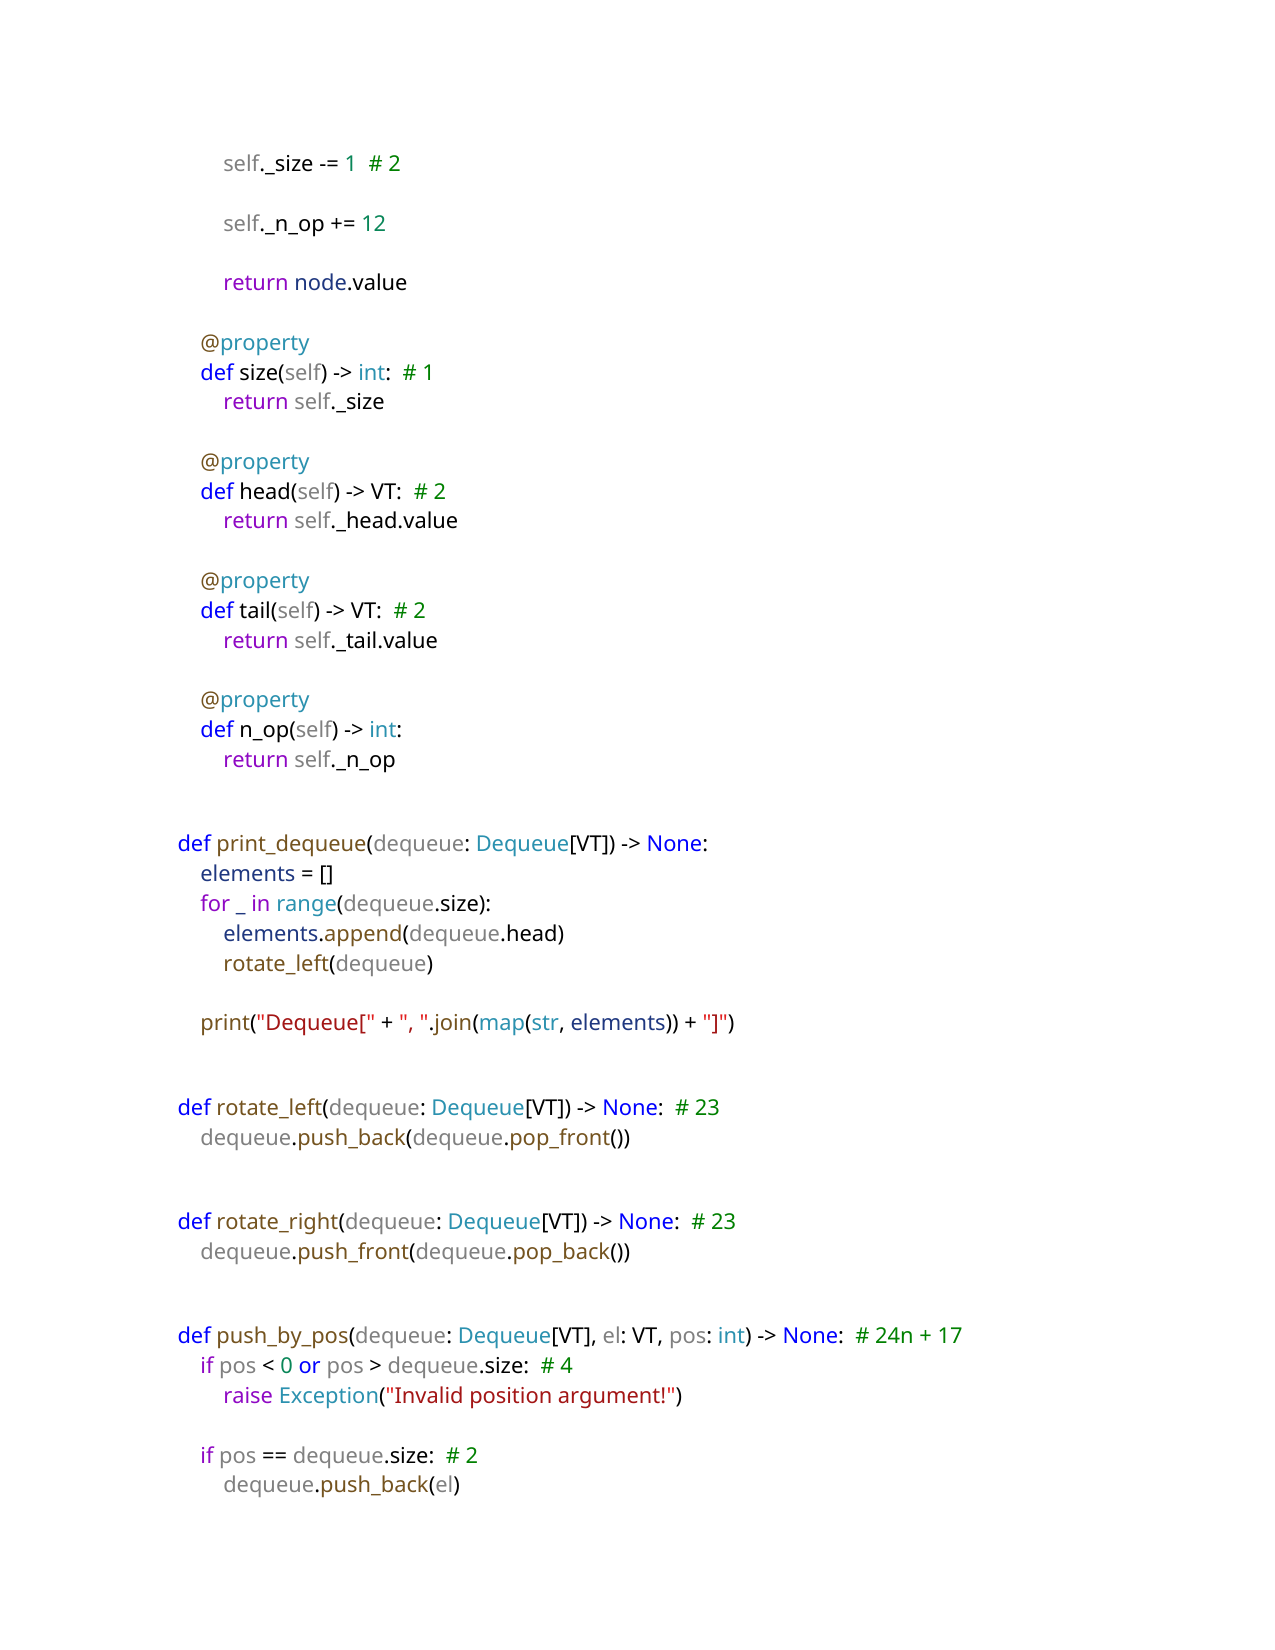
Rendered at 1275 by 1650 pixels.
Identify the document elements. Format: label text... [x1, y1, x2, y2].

text @property [177, 446, 1186, 476]
text raise Exception("Invalid position argument!") [177, 1380, 1186, 1410]
text for _ in range(dequeue.size): [177, 888, 1186, 918]
text def head(self) -> VT: # 2 [177, 476, 1186, 505]
text @property [177, 684, 1186, 714]
text @property [177, 565, 1186, 595]
text def size(self) -> int: # 1 [177, 356, 1186, 386]
text rotate_left(dequeue) [177, 947, 1186, 977]
text def rotate_right(dequeue: Dequeue[VT]) -> None: # 23 [177, 1206, 1186, 1236]
text def tail(self) -> VT: # 2 [177, 595, 1186, 624]
text self._n_op += 12 [177, 207, 1186, 237]
text dequeue.push_back(dequeue.pop_front()) [177, 1121, 1186, 1151]
text if pos == dequeue.size: # 2 [177, 1439, 1186, 1469]
text def push_by_pos(dequeue: Dequeue[VT], el: VT, pos: int) -> None: # 24n + 17 [177, 1320, 1186, 1350]
text def rotate_left(dequeue: Dequeue[VT]) -> None: # 23 [177, 1092, 1186, 1121]
text return self._tail.value [177, 624, 1186, 654]
text @property [177, 327, 1186, 356]
text dequeue.push_back(el) [177, 1469, 1186, 1499]
text return node.value [177, 267, 1186, 297]
text return self._n_op [177, 744, 1186, 773]
text elements.append(dequeue.head) [177, 918, 1186, 947]
text def print_dequeue(dequeue: Dequeue[VT]) -> None: [177, 828, 1186, 858]
text if pos < 0 or pos > dequeue.size: # 4 [177, 1350, 1186, 1380]
text return self._head.value [177, 505, 1186, 535]
text print("Dequeue[" + ", ".join(map(str, elements)) + "]") [177, 1007, 1186, 1037]
text return self._size [177, 386, 1186, 416]
text dequeue.push_front(dequeue.pop_back()) [177, 1236, 1186, 1266]
text elements = [] [177, 858, 1186, 888]
text def n_op(self) -> int: [177, 714, 1186, 744]
text self._size -= 1 # 2 [177, 148, 1186, 178]
